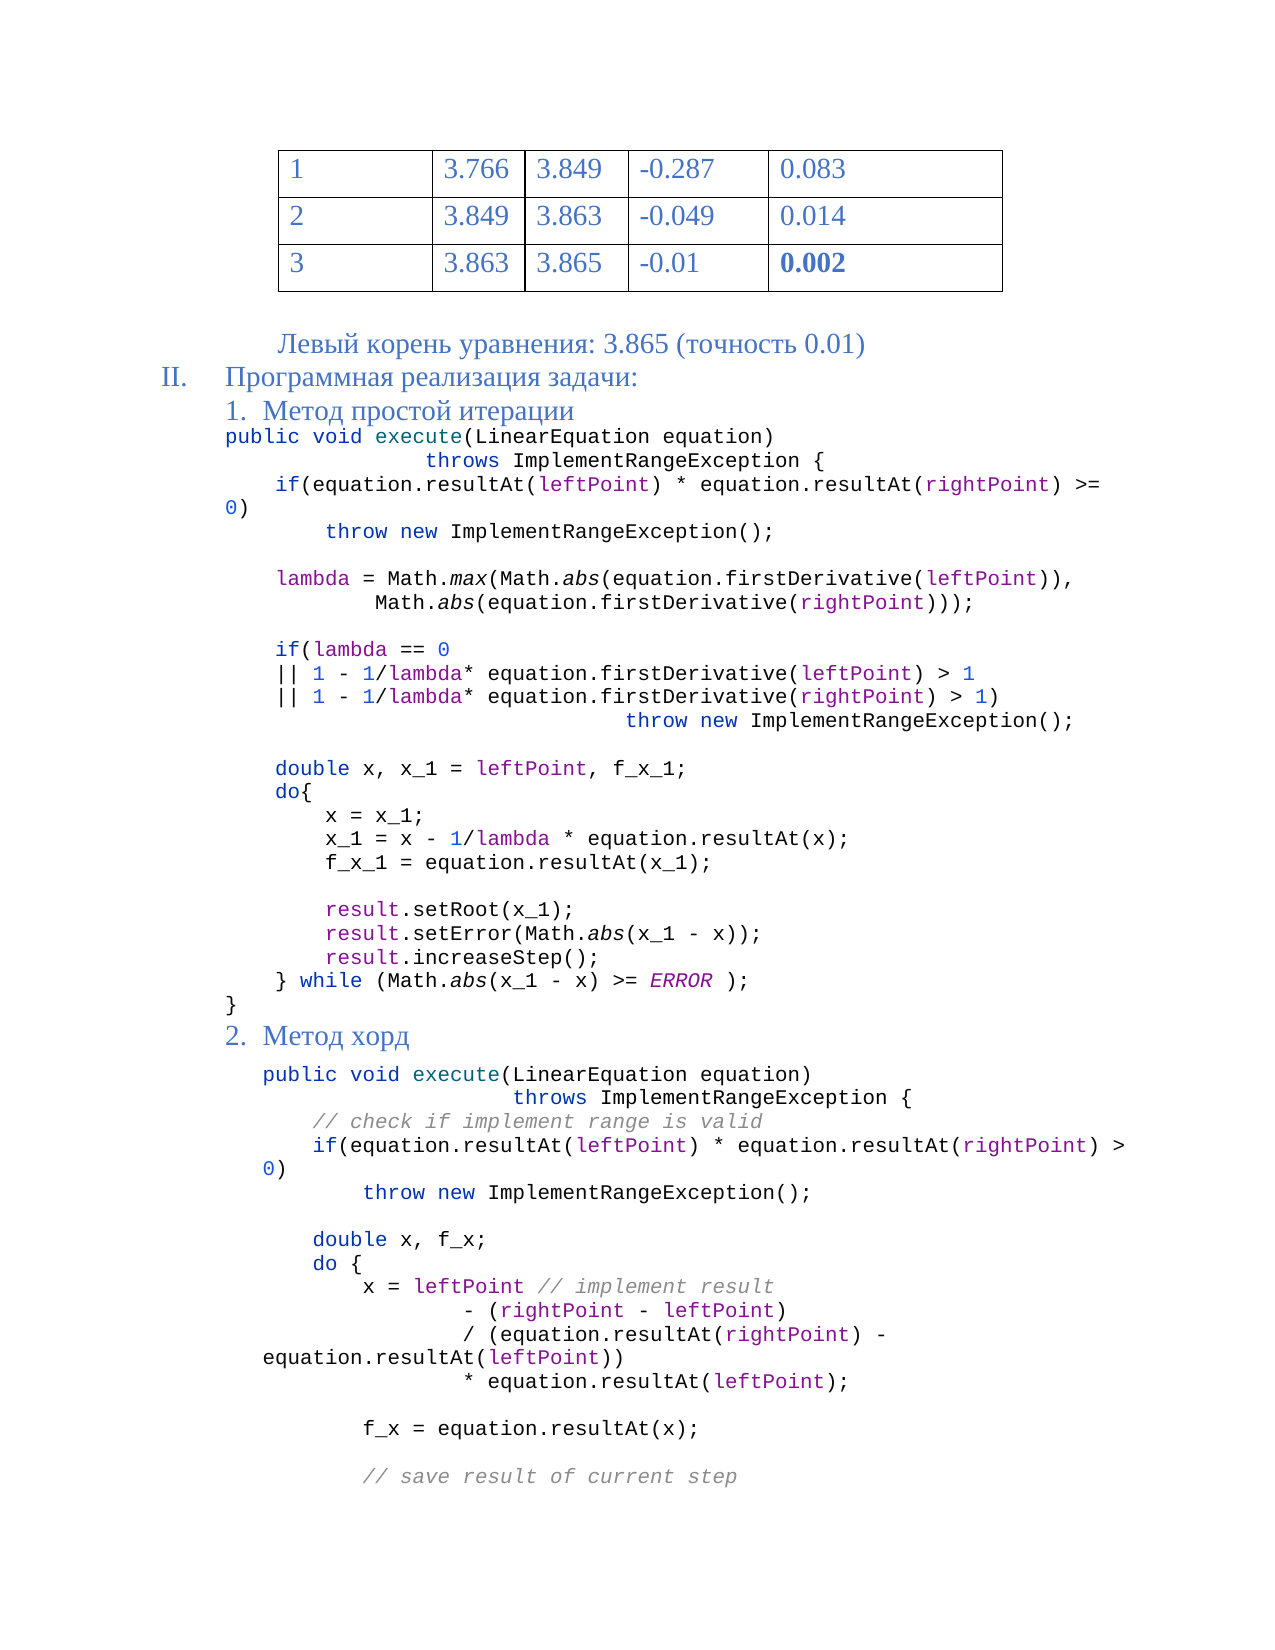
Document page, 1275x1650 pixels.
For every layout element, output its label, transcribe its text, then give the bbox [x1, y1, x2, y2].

table_cell 0.083 [769, 151, 1002, 197]
list public void execute(LinearEquation equation) throws ImplementRangeException { if(equation.resultAt(leftPoint) * equation.resultAt(rightPoint) >= 0) throw new ImplementRangeException(); lambda = Math.max(Math.abs(equation.firstDerivative(leftPoint)), Math.abs(equation.firstDerivative(rightPoint))); if(lambda == 0 || 1 - 1/lambda* equation.firstDerivative(leftPoint) > 1 || 1 - 1/lambda* equation.firstDerivative(rightPoint) > 1) throw new ImplementRangeException(); double x, x_1 = leftPoint, f_x_1; do{ x = x_1; x_1 = x - 1/lambda * equation.resultAt(x); f_x_1 = equation.resultAt(x_1); result.setRoot(x_1); result.setError(Math.abs(x_1 - x)); result.increaseStep(); } while (Math.abs(x_1 - x) >= ERROR ); } [225, 426, 1125, 1018]
table_cell 1 [279, 151, 432, 197]
table_cell -0.287 [629, 151, 768, 197]
table_cell -0.049 [629, 198, 768, 244]
table_cell 3.863 [526, 198, 628, 244]
table_cell 2 [279, 198, 432, 244]
list Метод хорд [225, 1018, 1125, 1051]
table_cell 3.849 [433, 198, 524, 244]
table_cell 0.014 [769, 198, 1002, 244]
list Метод простой итерации [225, 393, 1125, 426]
table_cell 3.865 [526, 245, 628, 291]
table_cell 3.849 [526, 151, 628, 197]
table_cell 3.863 [433, 245, 524, 291]
table_cell 3 [279, 245, 432, 291]
table_cell 0.002 [769, 245, 1002, 291]
table_cell 3.766 [433, 151, 524, 197]
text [262, 1064, 1125, 1489]
table_cell -0.01 [629, 245, 768, 291]
list Левый корень уравнения: 3.865 (точность 0.01) [277, 326, 1125, 359]
list Программная реализация задачи: [187, 359, 1125, 393]
